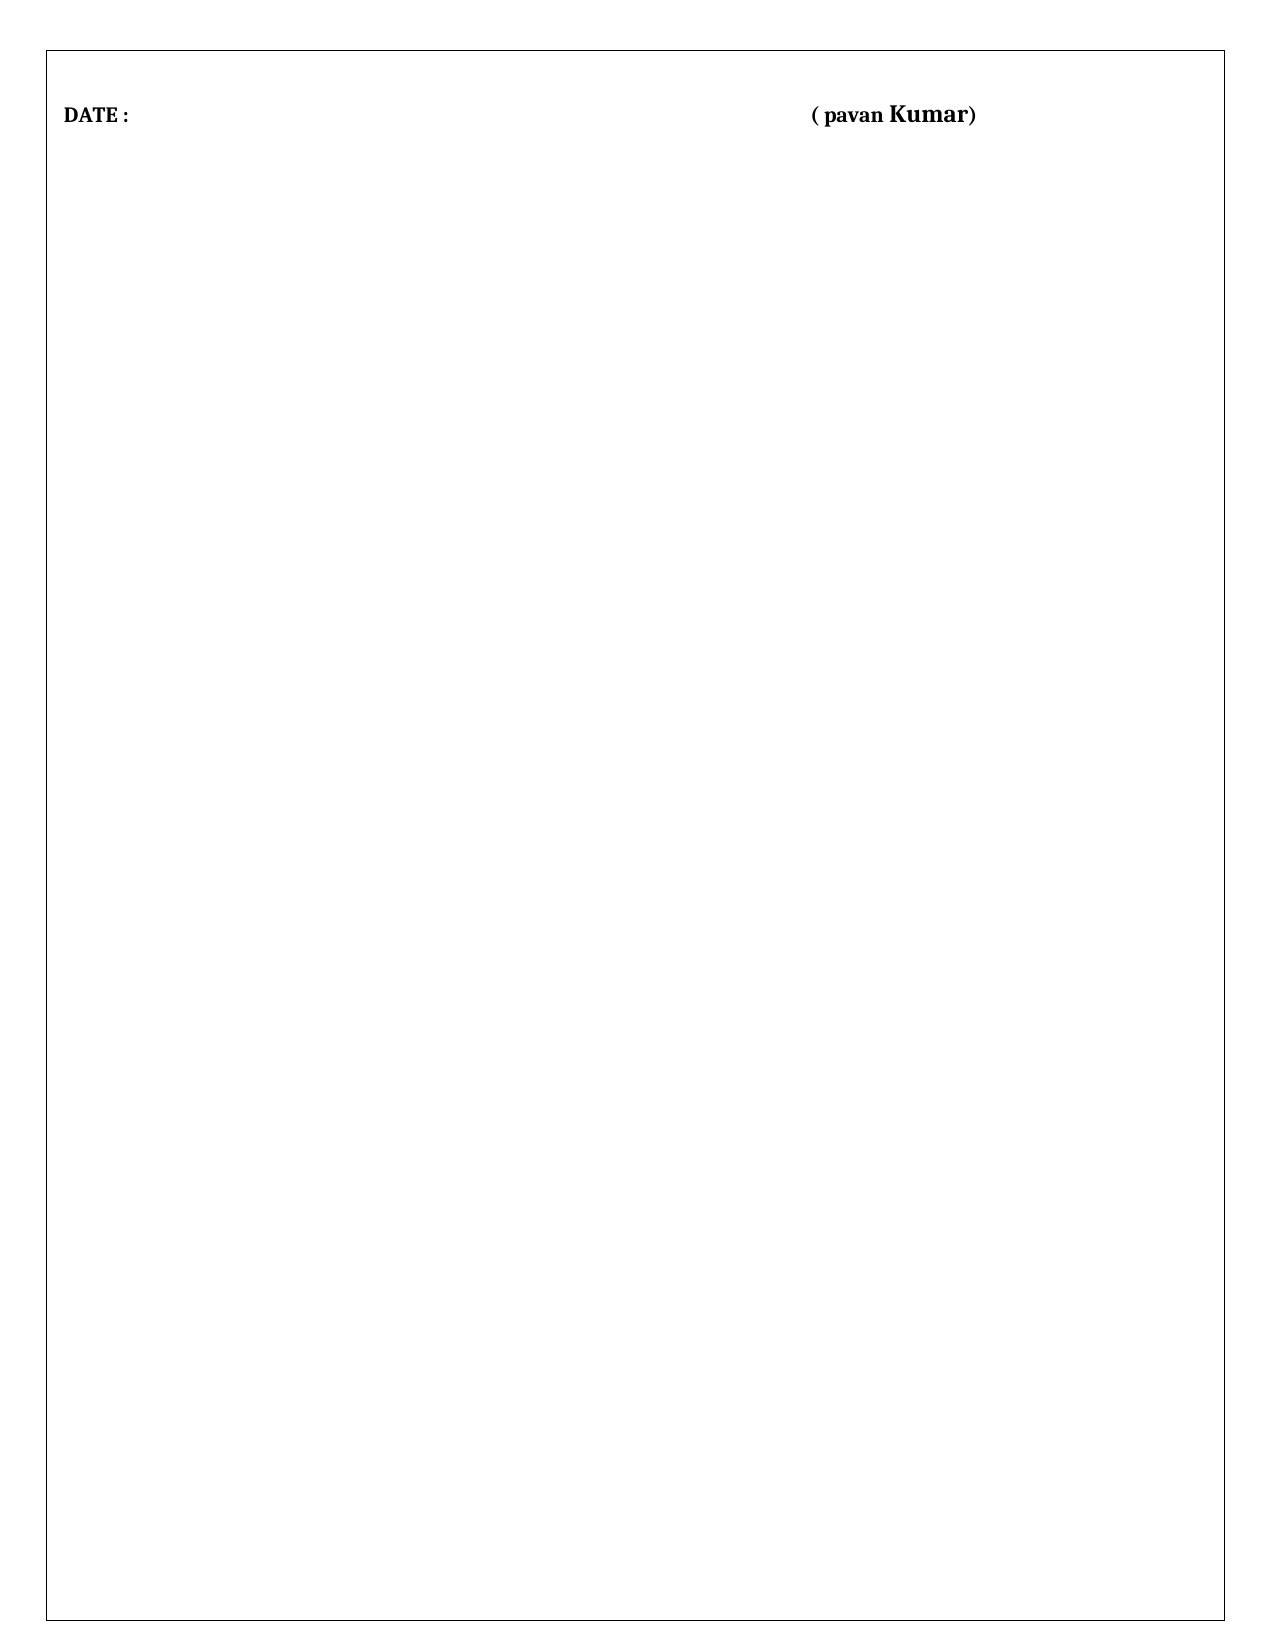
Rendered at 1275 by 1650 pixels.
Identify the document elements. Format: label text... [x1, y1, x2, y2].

text DATE : ( pavan Kumar) [64, 100, 1204, 129]
